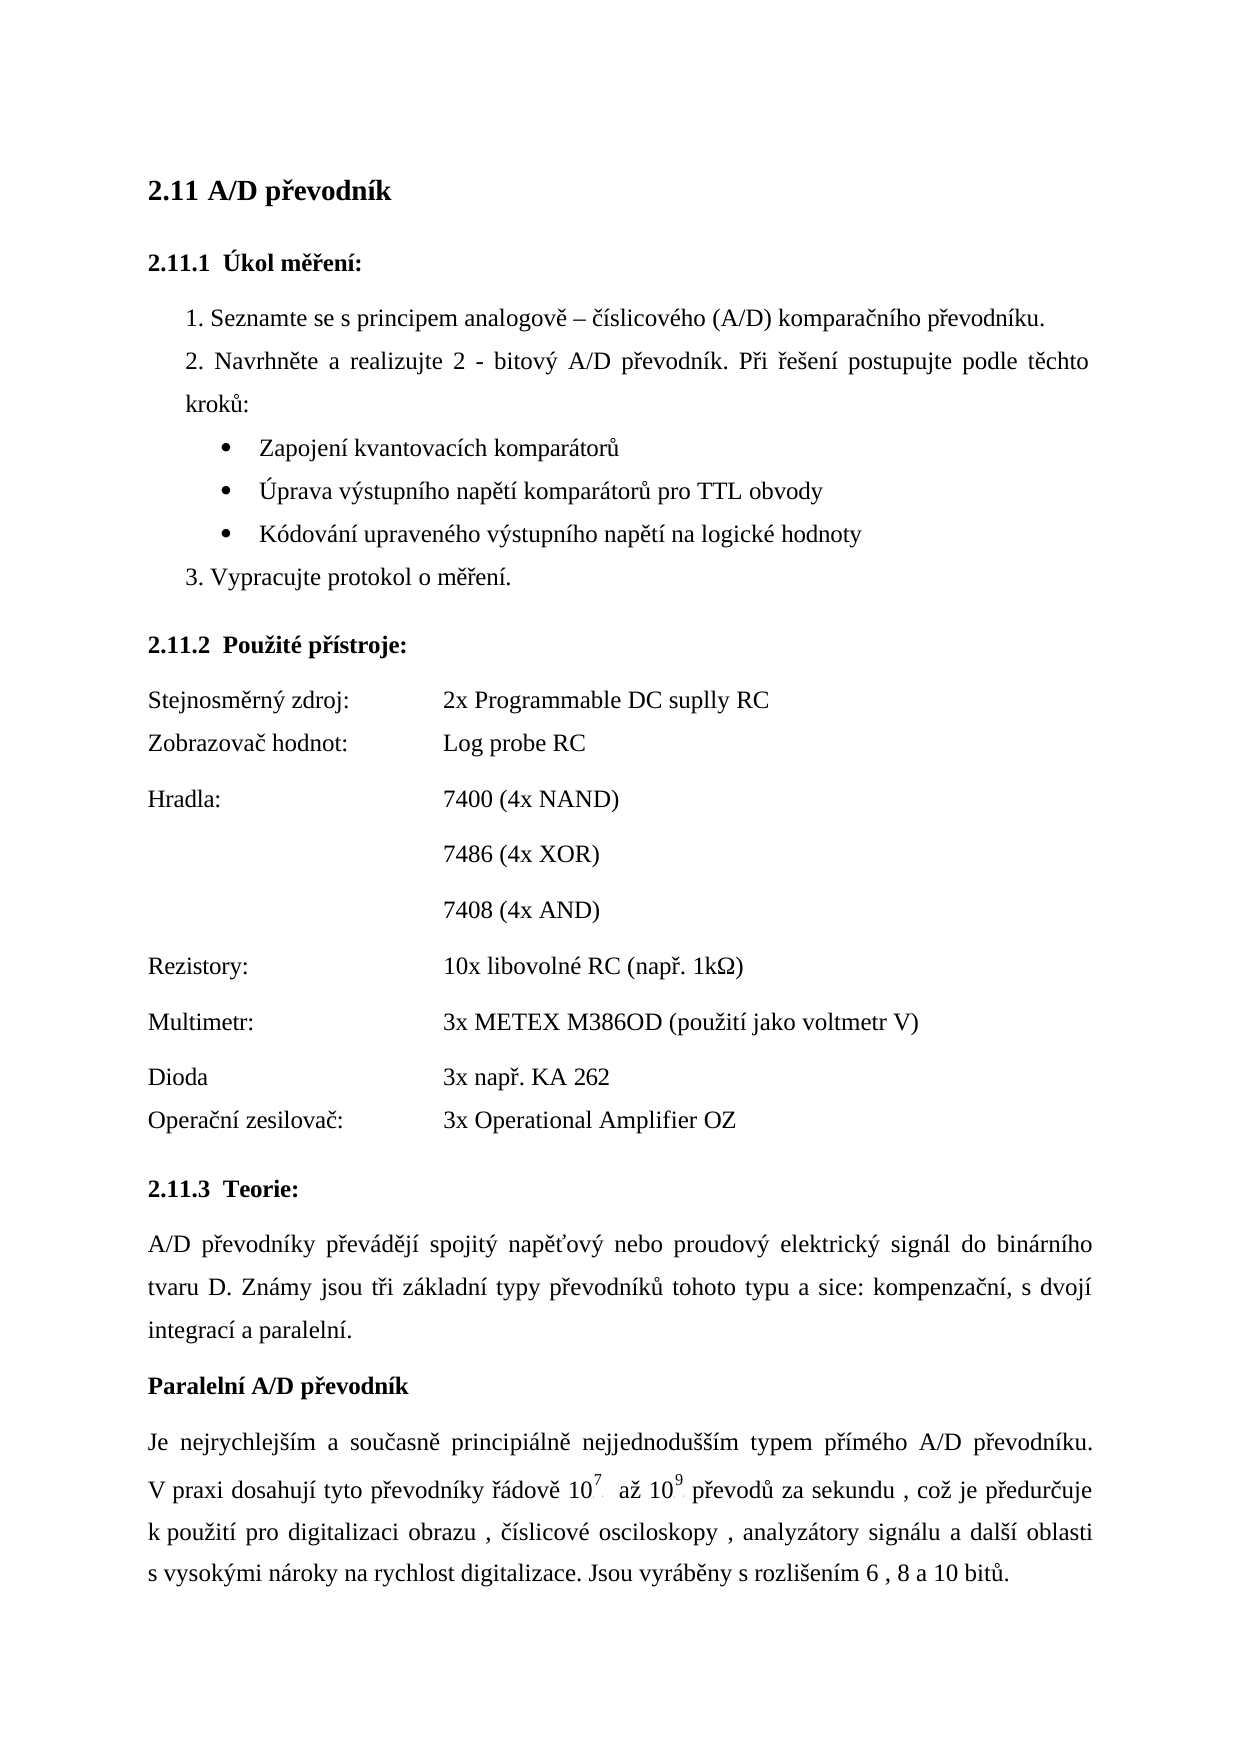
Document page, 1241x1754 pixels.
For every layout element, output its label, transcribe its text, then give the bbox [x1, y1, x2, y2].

text Operační zesilovač: 3x Operational Amplifier OZ [148, 1105, 1105, 1134]
text Rezistory: 10x libovolné RC (např. 1kΩ) [148, 951, 1105, 980]
title A/D převodník [148, 173, 1105, 206]
text Dioda 3x např. KA 262 [148, 1062, 1105, 1091]
text Multimetr: 3x METEX M386OD (použití jako voltmetr V) [148, 1007, 1105, 1035]
text Je nejrychlejším a současně principiálně nejjednodušším typem přímého A/D převodníku. V praxi dosahují tyto převodníky řádově 10P7P až 10P9P převodů za sekundu , což je předurčuje k použití pro digitalizaci obrazu , číslicové osciloskopy , analyzátory signálu a další oblasti s vysokými nároky na rychlost digitalizace. Jsou vyráběny s rozlišením 6 , 8 a 10 bitů. [148, 1427, 1093, 1587]
list Úprava výstupního napětí komparátorů pro TTL obvody [222, 476, 1105, 504]
subtitle Použité přístroje: [148, 630, 1105, 659]
text Stejnosměrný zdroj: 2x Programmable DC suplly RC Zobrazovač hodnot: Log probe RC [148, 685, 770, 757]
text A/D převodníky převádějí spojitý napěťový nebo proudový elektrický signál do binárního tvaru D. Známy jsou tři základní typy převodníků tohoto typu a sice: kompenzační, s dvojí integrací a paralelní. [148, 1229, 1093, 1344]
list Kódování upraveného výstupního napětí na logické hodnoty [222, 519, 1105, 547]
text 7408 (4x AND) [443, 895, 1105, 924]
subtitle Teorie: [148, 1174, 1105, 1202]
list Zapojení kvantovacích komparátorů [222, 433, 1105, 461]
subtitle Úkol měření: [148, 248, 1105, 276]
list Navrhněte a realizujte 2 - bitový A/D převodník. Při řešení postupujte podle těchto kroků: [185, 346, 1093, 418]
list Seznamte se s principem analogově – číslicového (A/D) komparačního převodníku. [185, 303, 1105, 332]
subtitle Paralelní A/D převodník [148, 1371, 1105, 1400]
text Hradla: 7400 (4x NAND) 7486 (4x XOR) [147, 784, 620, 868]
list Vypracujte protokol o měření. [185, 562, 1105, 590]
